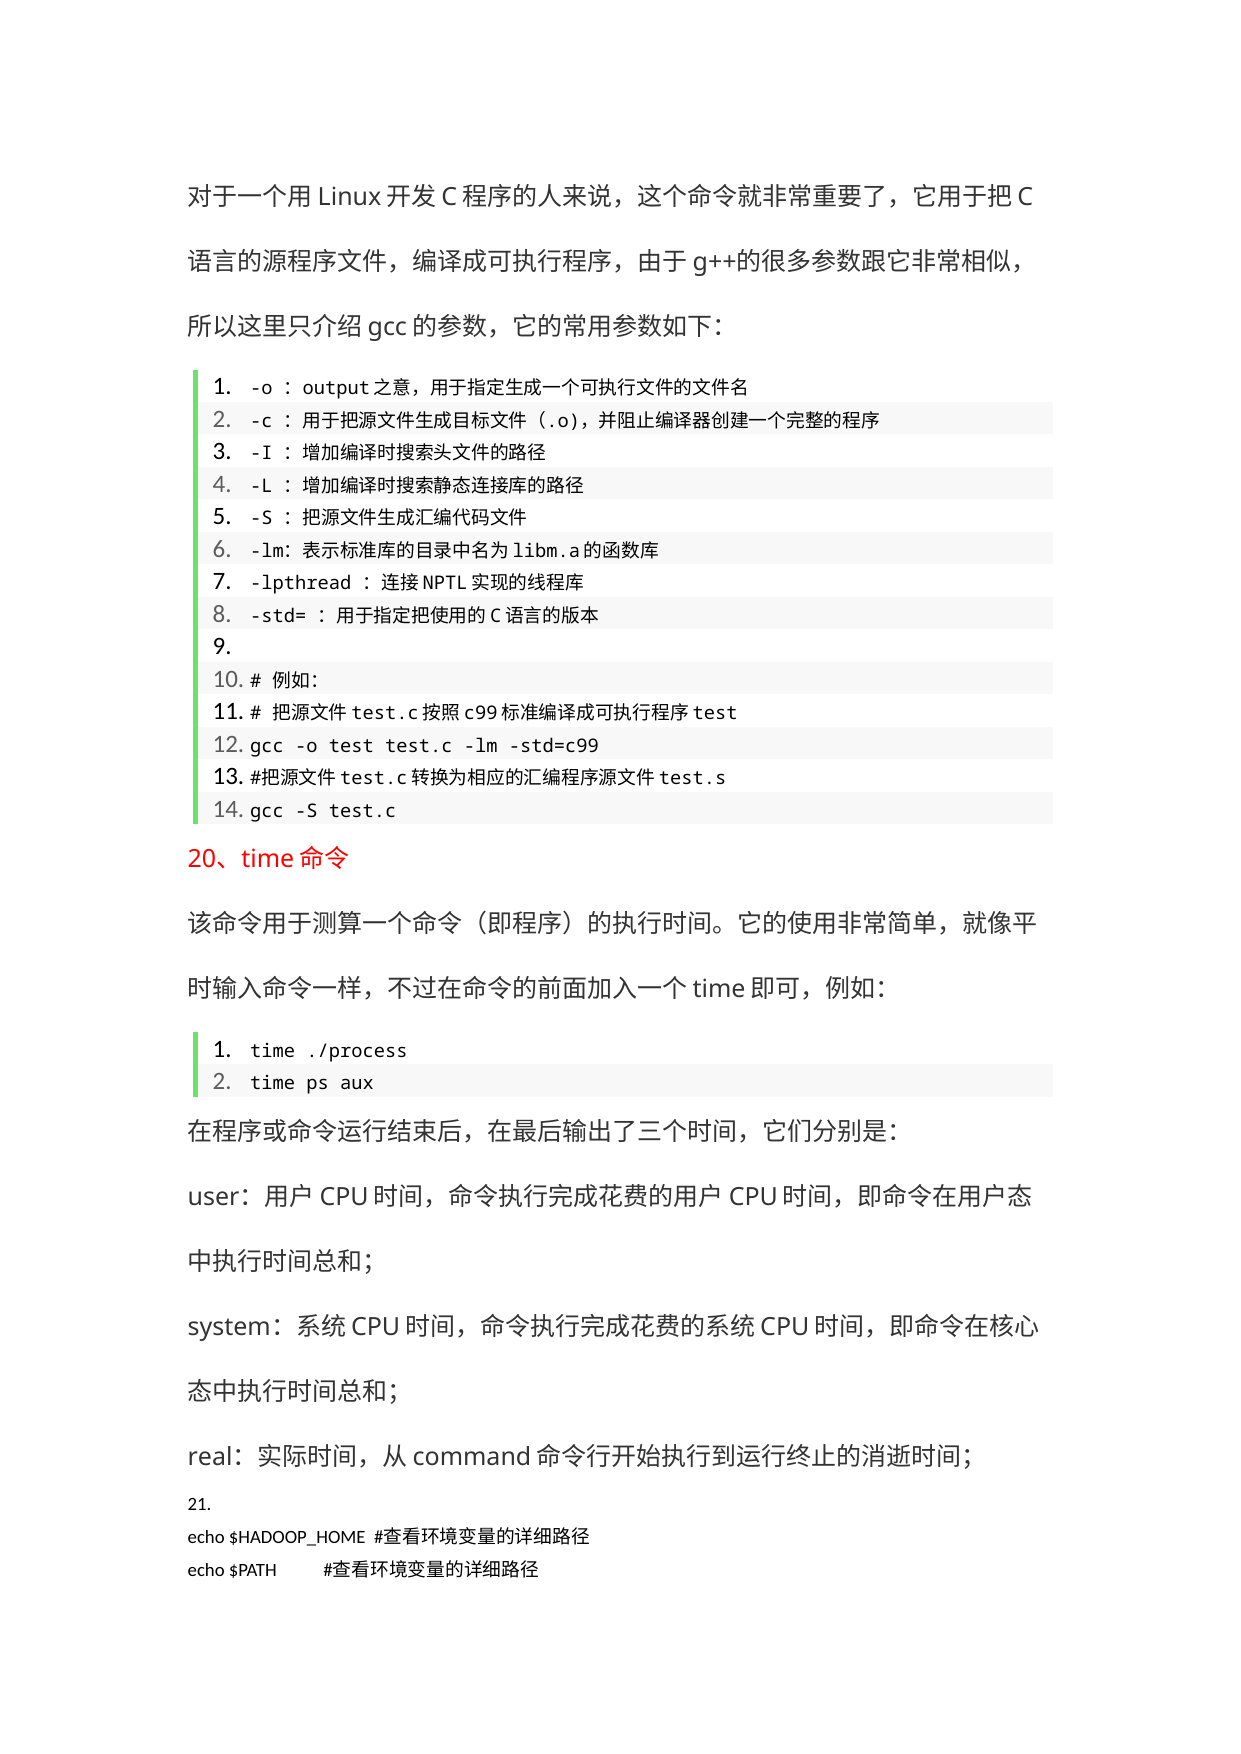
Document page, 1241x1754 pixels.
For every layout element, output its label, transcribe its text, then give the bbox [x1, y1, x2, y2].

list -o ：output之意，用于指定生成一个可执行文件的文件名 [193, 369, 1053, 402]
list -lm：表示标准库的目录中名为libm.a的函数库 [198, 532, 1053, 564]
list gcc -S test.c [198, 792, 1053, 824]
text 该命令用于测算一个命令（即程序）的执行时间。它的使用非常简单，就像平时输入命令一样，不过在命令的前面加入一个time即可，例如： [187, 889, 1053, 1019]
list #把源文件test.c转换为相应的汇编程序源文件test.s [198, 759, 1053, 792]
list -S ：把源文件生成汇编代码文件 [198, 499, 1053, 532]
text echo $PATH #查看环境变量的详细路径 [187, 1552, 1053, 1584]
list # 把源文件test.c按照c99标准编译成可执行程序test [198, 694, 1053, 727]
list -c ：用于把源文件生成目标文件（.o)，并阻止编译器创建一个完整的程序 [198, 402, 1053, 434]
text user：用户CPU时间，命令执行完成花费的用户CPU时间，即命令在用户态中执行时间总和； [187, 1162, 1053, 1292]
text 在程序或命令运行结束后，在最后输出了三个时间，它们分别是： [187, 1097, 1053, 1162]
list time ps aux [198, 1064, 1053, 1097]
list -lpthread ：连接NPTL实现的线程库 [198, 564, 1053, 597]
text system：系统CPU时间，命令执行完成花费的系统CPU时间，即命令在核心态中执行时间总和； [187, 1292, 1053, 1422]
list -I ：增加编译时搜索头文件的路径 [198, 434, 1053, 467]
text real：实际时间，从command命令行开始执行到运行终止的消逝时间； [187, 1422, 1053, 1487]
list time ./process [198, 1032, 1053, 1064]
list gcc -o test test.c -lm -std=c99 [198, 727, 1053, 759]
text 20、time命令 [187, 824, 1053, 889]
list -std= ：用于指定把使用的C语言的版本 [198, 597, 1053, 629]
text 21. [187, 1487, 1053, 1519]
list # 例如： [198, 662, 1053, 694]
text 对于一个用Linux开发C程序的人来说，这个命令就非常重要了，它用于把C语言的源程序文件，编译成可执行程序，由于g++的很多参数跟它非常相似，所以这里只介绍gcc的参数，它的常用参数如下： [187, 162, 1053, 357]
text echo $HADOOP_HOME #查看环境变量的详细路径 [187, 1519, 1053, 1552]
list -L ：增加编译时搜索静态连接库的路径 [198, 467, 1053, 499]
